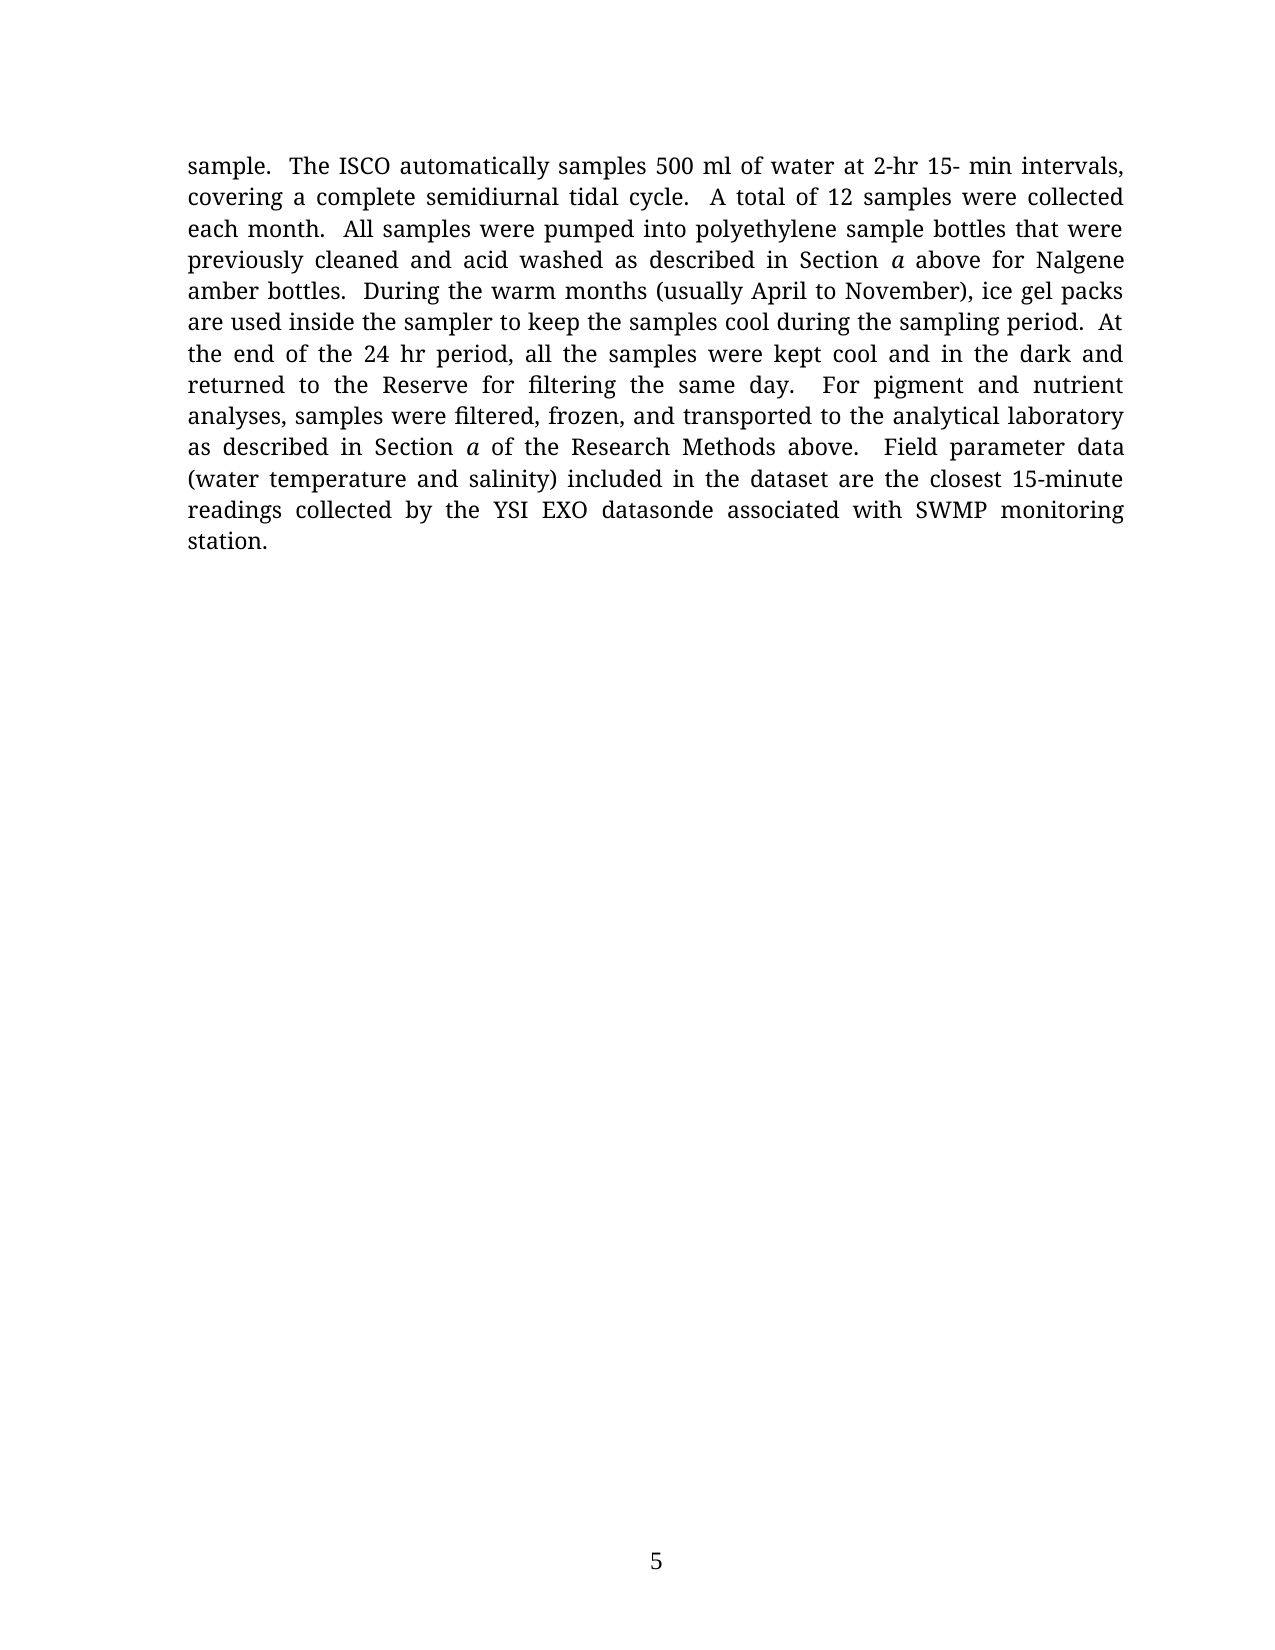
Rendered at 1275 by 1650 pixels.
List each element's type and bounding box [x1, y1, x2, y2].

text [187, 150, 1125, 556]
